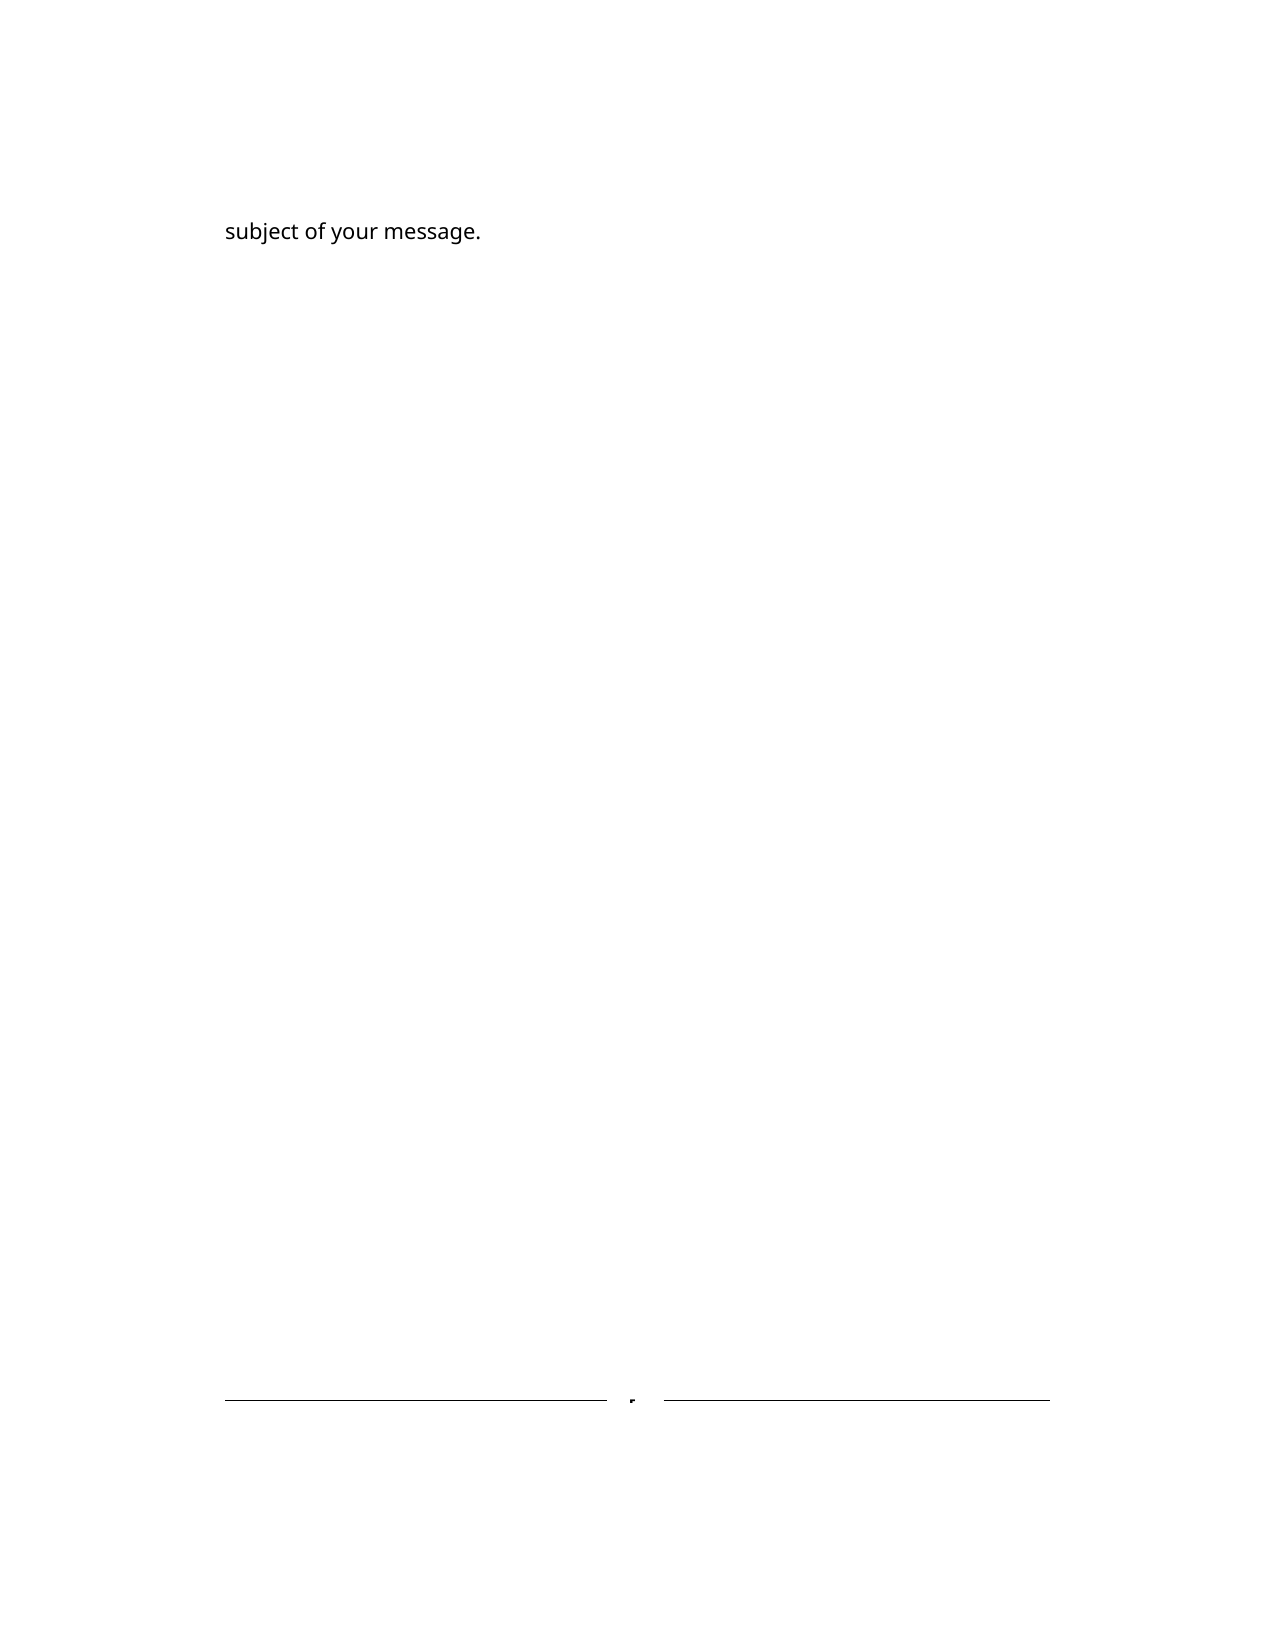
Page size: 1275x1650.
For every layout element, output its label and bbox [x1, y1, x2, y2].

text [225, 219, 1004, 245]
